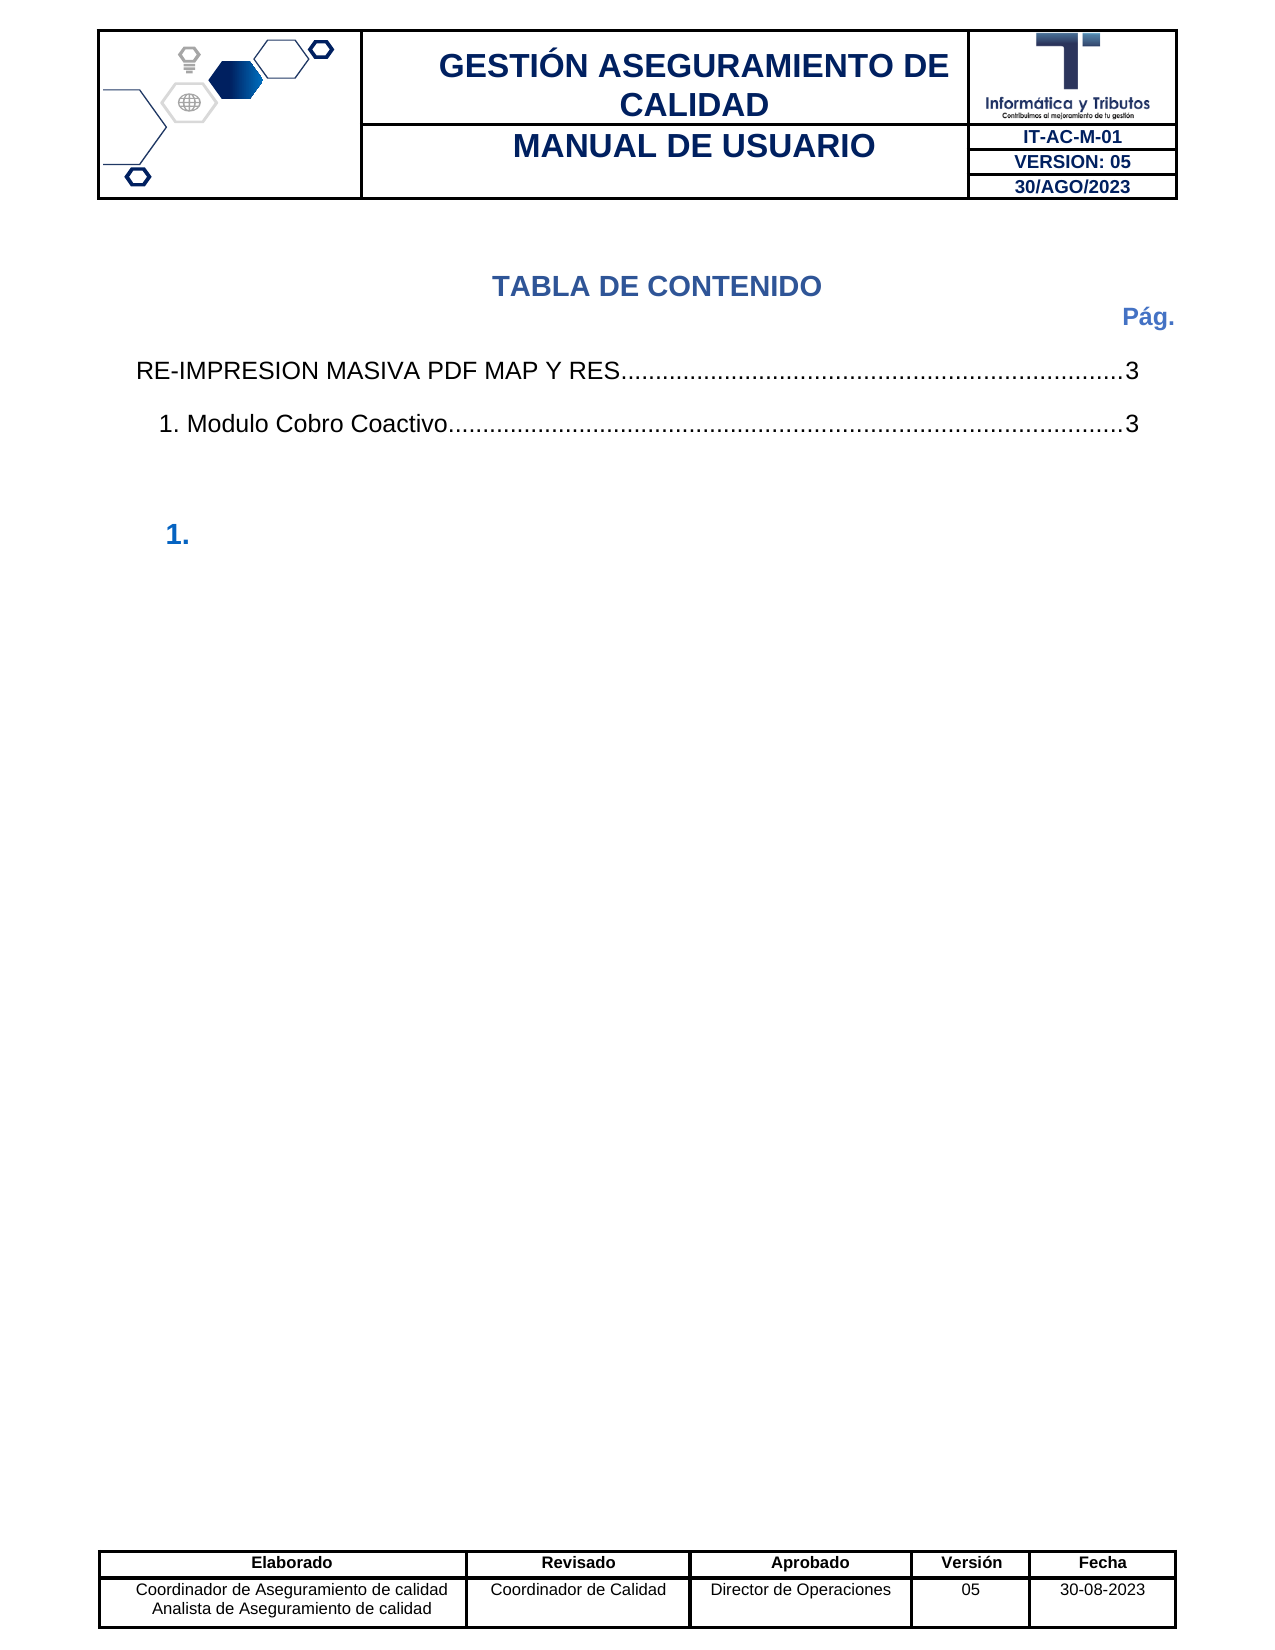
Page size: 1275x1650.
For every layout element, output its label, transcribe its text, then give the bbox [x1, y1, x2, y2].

text RE-IMPRESION MASIVA PDF MAP Y RES 3 [136, 356, 1139, 385]
text Pág. [165, 302, 1139, 331]
text 1. Modulo Cobro Coactivo 3 [159, 409, 1139, 438]
picture [985, 32, 1150, 120]
text TABLA DE CONTENIDO [165, 269, 1134, 302]
